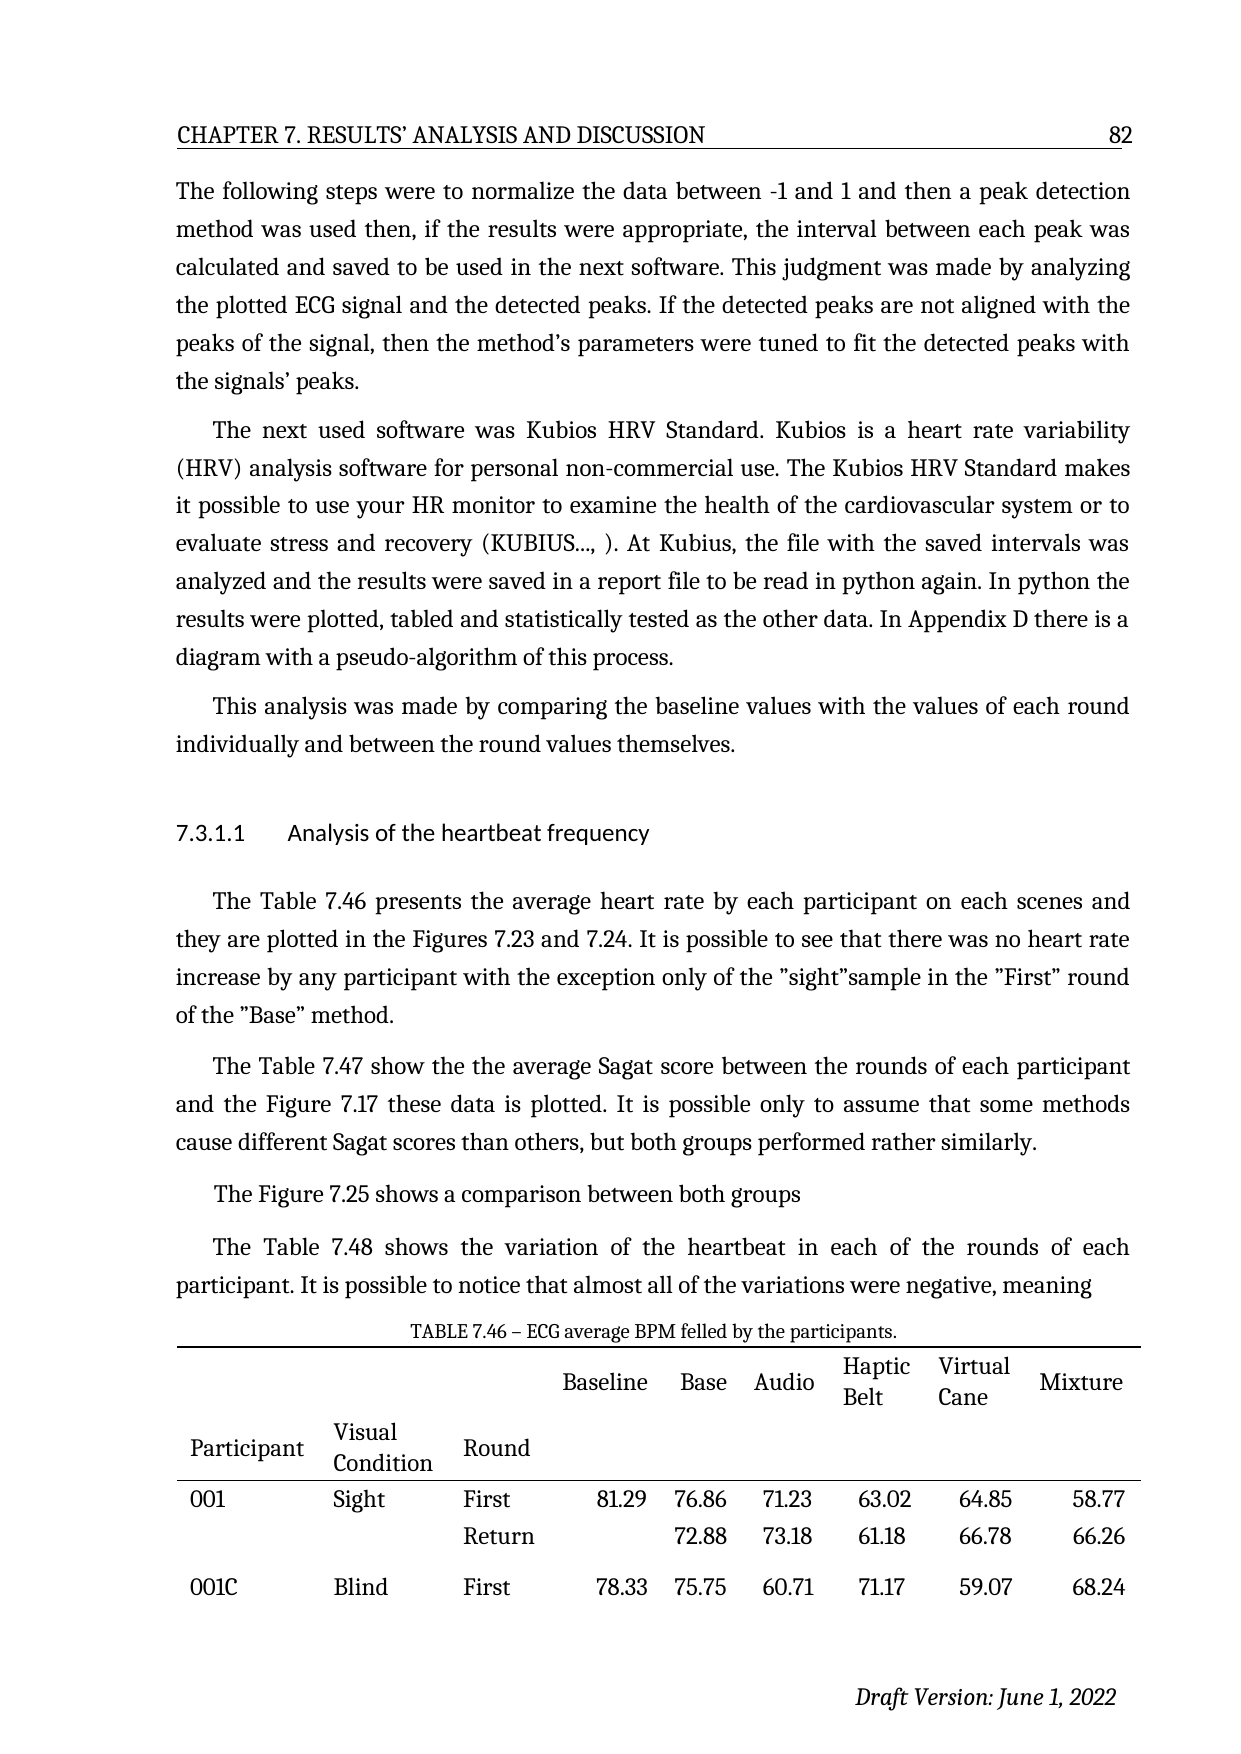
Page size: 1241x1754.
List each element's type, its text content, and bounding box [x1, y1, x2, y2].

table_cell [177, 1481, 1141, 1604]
text The Table 7.46 presents the average heart rate by each participant on each scenes and they are plotted in the Figures 7.23 and 7.24. It is possible to see that there was no heart rate increase by any participant with the exception only of the ”sight”sample in the ”First” round of the ”Base” method. [176, 887, 1131, 1029]
text TABLE 7.46 – ECG average BPM felled by the participants. [191, 1319, 1116, 1343]
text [177, 177, 1133, 396]
text 7.3.1.1 Analysis of the heartbeat frequency [176, 817, 1133, 847]
text The Figure 7.25 shows a comparison between both groups [214, 1179, 1131, 1208]
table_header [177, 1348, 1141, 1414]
text The Table 7.47 show the the average Sagat score between the rounds of each participant and the Figure 7.17 these data is plotted. It is possible only to assume that some methods cause different Sagat scores than others, but both groups performed rather similarly. [176, 1052, 1131, 1157]
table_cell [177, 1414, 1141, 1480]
text The next used software was Kubios HRV Standard. Kubios is a heart rate variability (HRV) analysis software for personal non-commercial use. The Kubios HRV Standard makes it possible to use your HR monitor to examine the health of the cardiovascular system or to evaluate stress and recovery (KUBIUS..., ). At Kubius, the file with the saved intervals was analyzed and the results were saved in a report file to be read in python again. In python the results were plotted, tabled and statistically tested as the other data. In Appendix D there is a diagram with a pseudo-algorithm of this process. [176, 416, 1131, 672]
text The Table 7.48 shows the variation of the heartbeat in each of the rounds of each participant. It is possible to notice that almost all of the variations were negative, meaning [176, 1233, 1131, 1299]
text This analysis was made by comparing the baseline values with the values of each round individually and between the round values themselves. [176, 692, 1131, 759]
